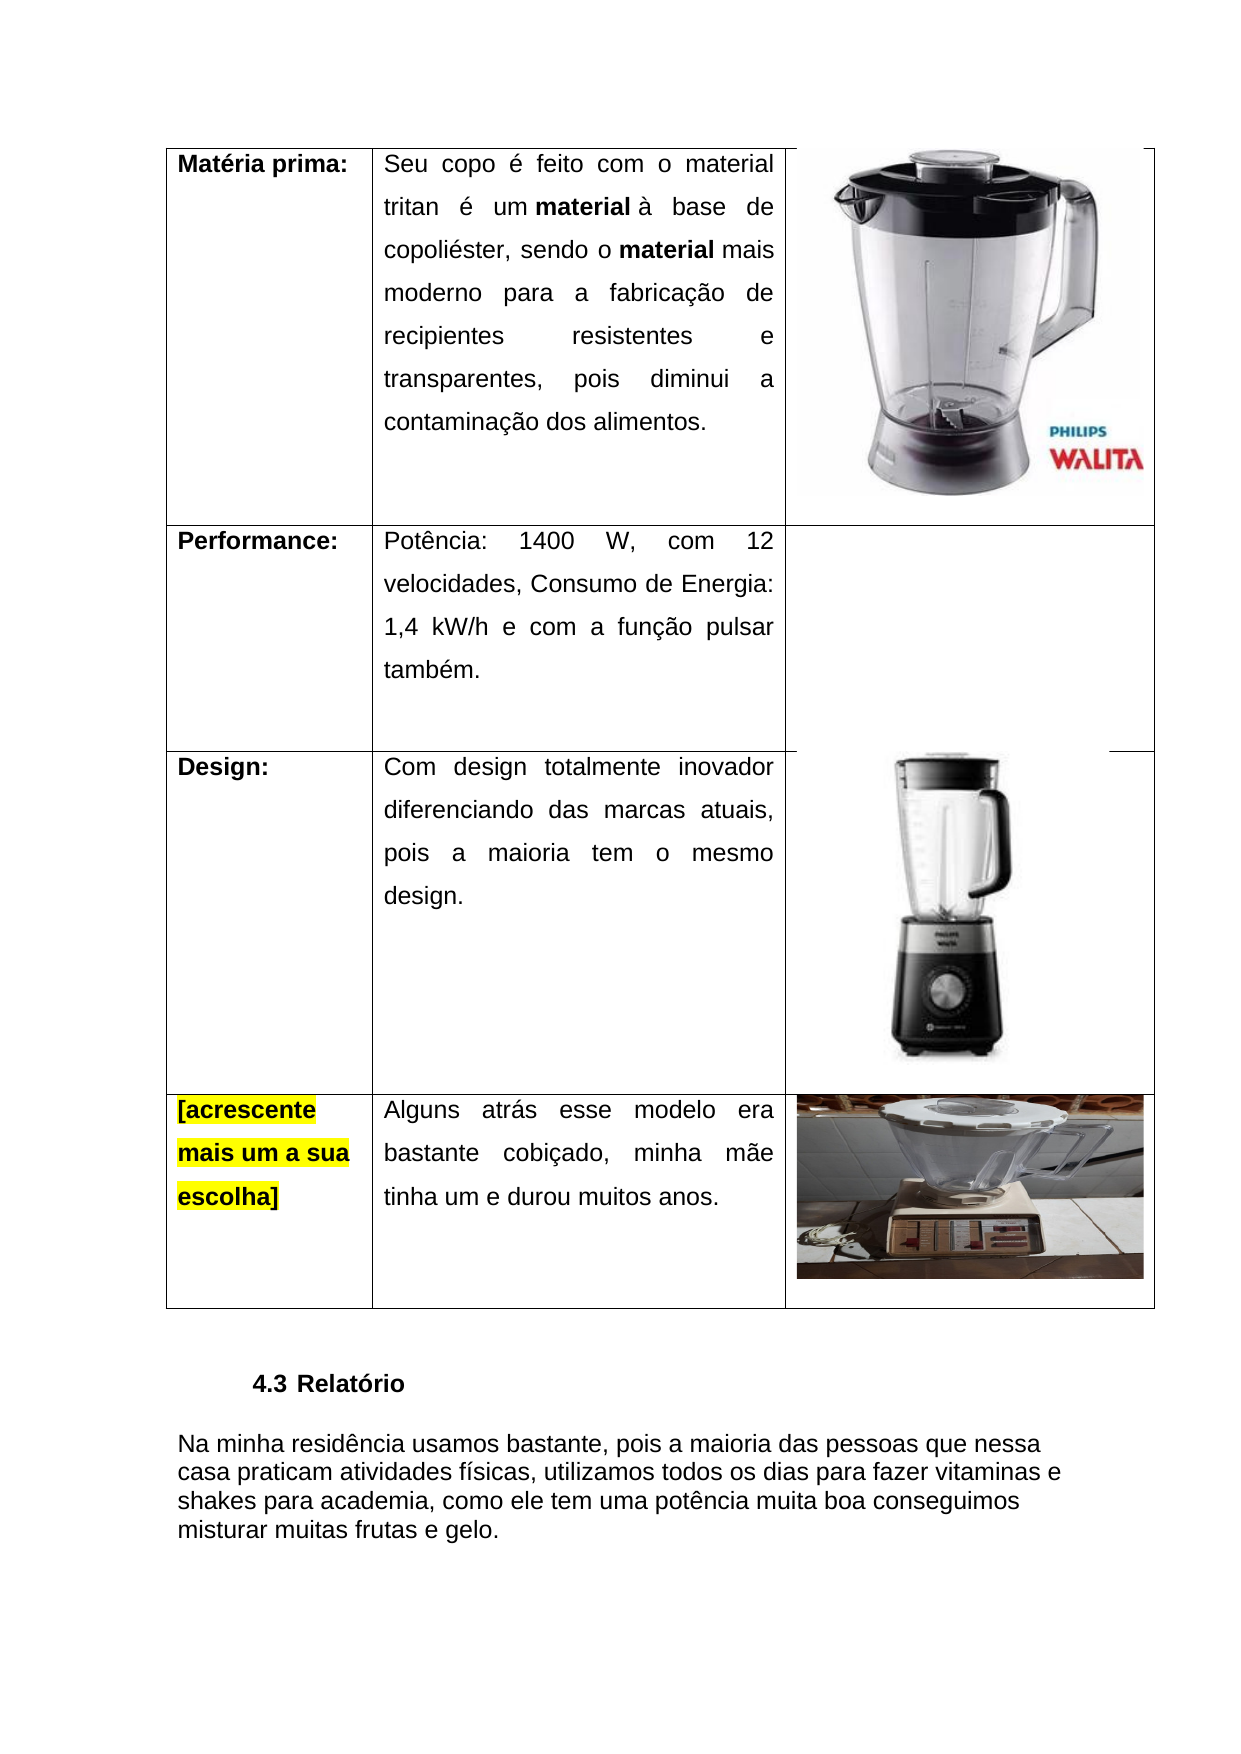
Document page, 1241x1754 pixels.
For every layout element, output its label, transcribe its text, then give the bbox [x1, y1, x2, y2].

text Na minha residência usamos bastante, pois a maioria das pessoas que nessa casa praticam atividades físicas, utilizamos todos os dias para fazer vitaminas e [177, 1429, 1063, 1486]
table_cell [786, 752, 1154, 1094]
table_cell [786, 149, 1154, 525]
picture [796, 148, 1144, 496]
table_cell [acrescente mais um a sua escolha] [167, 1095, 372, 1308]
table_cell Seu copo é feito com o material tritan é um material à base de copoliéster, sendo o material mais moderno para a fabricação de recipientes resistentes e transparentes, pois diminui a contaminação dos alimentos. [373, 149, 785, 525]
table_cell Alguns atrás esse modelo era bastante cobiçado, minha mãe tinha um e durou muitos anos. [373, 1095, 785, 1308]
table_cell Com design totalmente inovador diferenciando das marcas atuais, pois a maioria tem o mesmo design. [373, 752, 785, 1094]
picture [796, 1095, 1144, 1279]
text shakes para academia, como ele tem uma potência muita boa conseguimos misturar muitas frutas e gelo. [499, 1486, 1063, 1544]
table_cell Design: [167, 752, 372, 1094]
table_cell Potência: 1400 W, com 12 velocidades, Consumo de Energia: 1,4 kW/h e com a função pulsar também. [373, 526, 785, 751]
table_cell [786, 1095, 1154, 1308]
table_cell Performance: [167, 526, 372, 751]
table_cell Matéria prima: [167, 149, 372, 525]
picture [796, 751, 1110, 1065]
table_cell [786, 526, 1154, 751]
subtitle Relatório [252, 1369, 1063, 1398]
